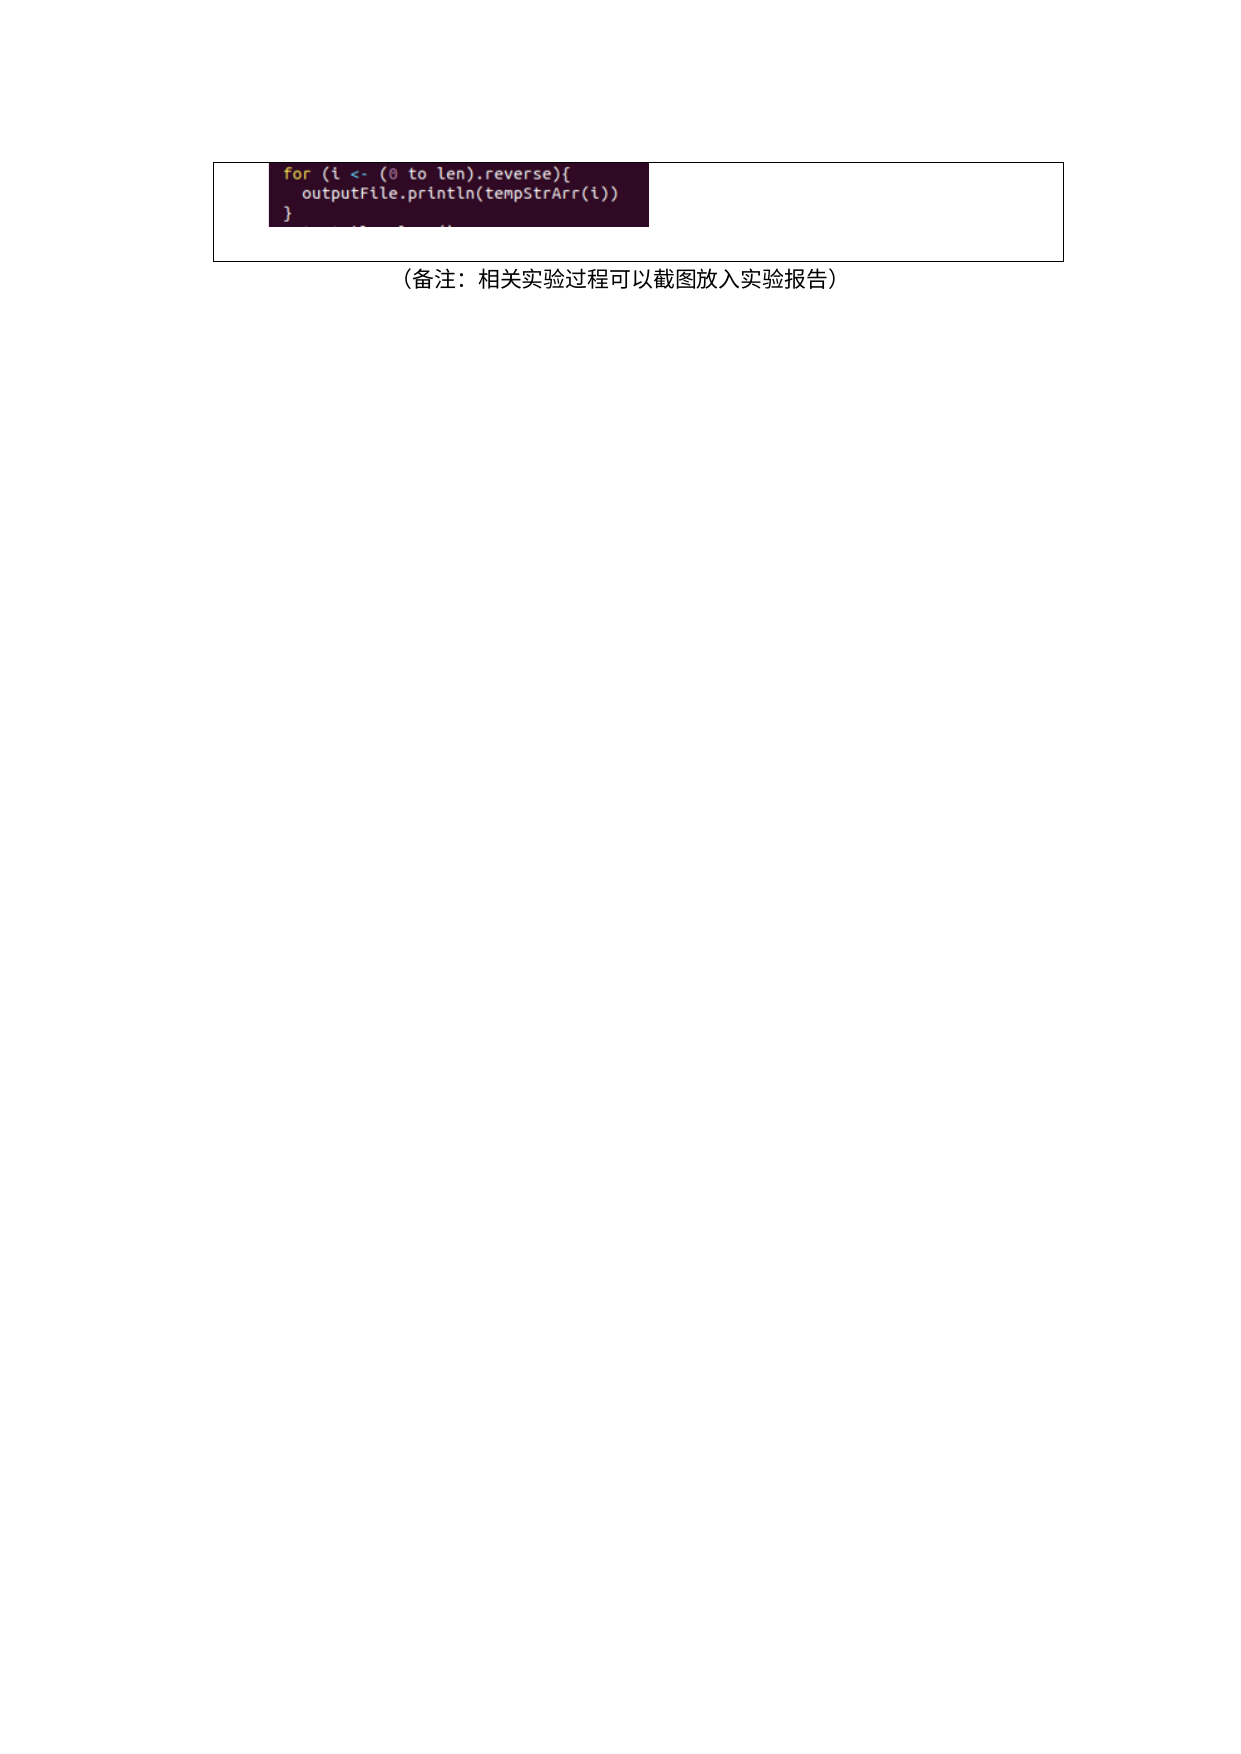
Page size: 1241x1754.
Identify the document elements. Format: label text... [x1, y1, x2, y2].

text （备注：相关实验过程可以截图放入实验报告） [187, 262, 1053, 294]
picture [268, 163, 649, 227]
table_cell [214, 163, 1063, 261]
